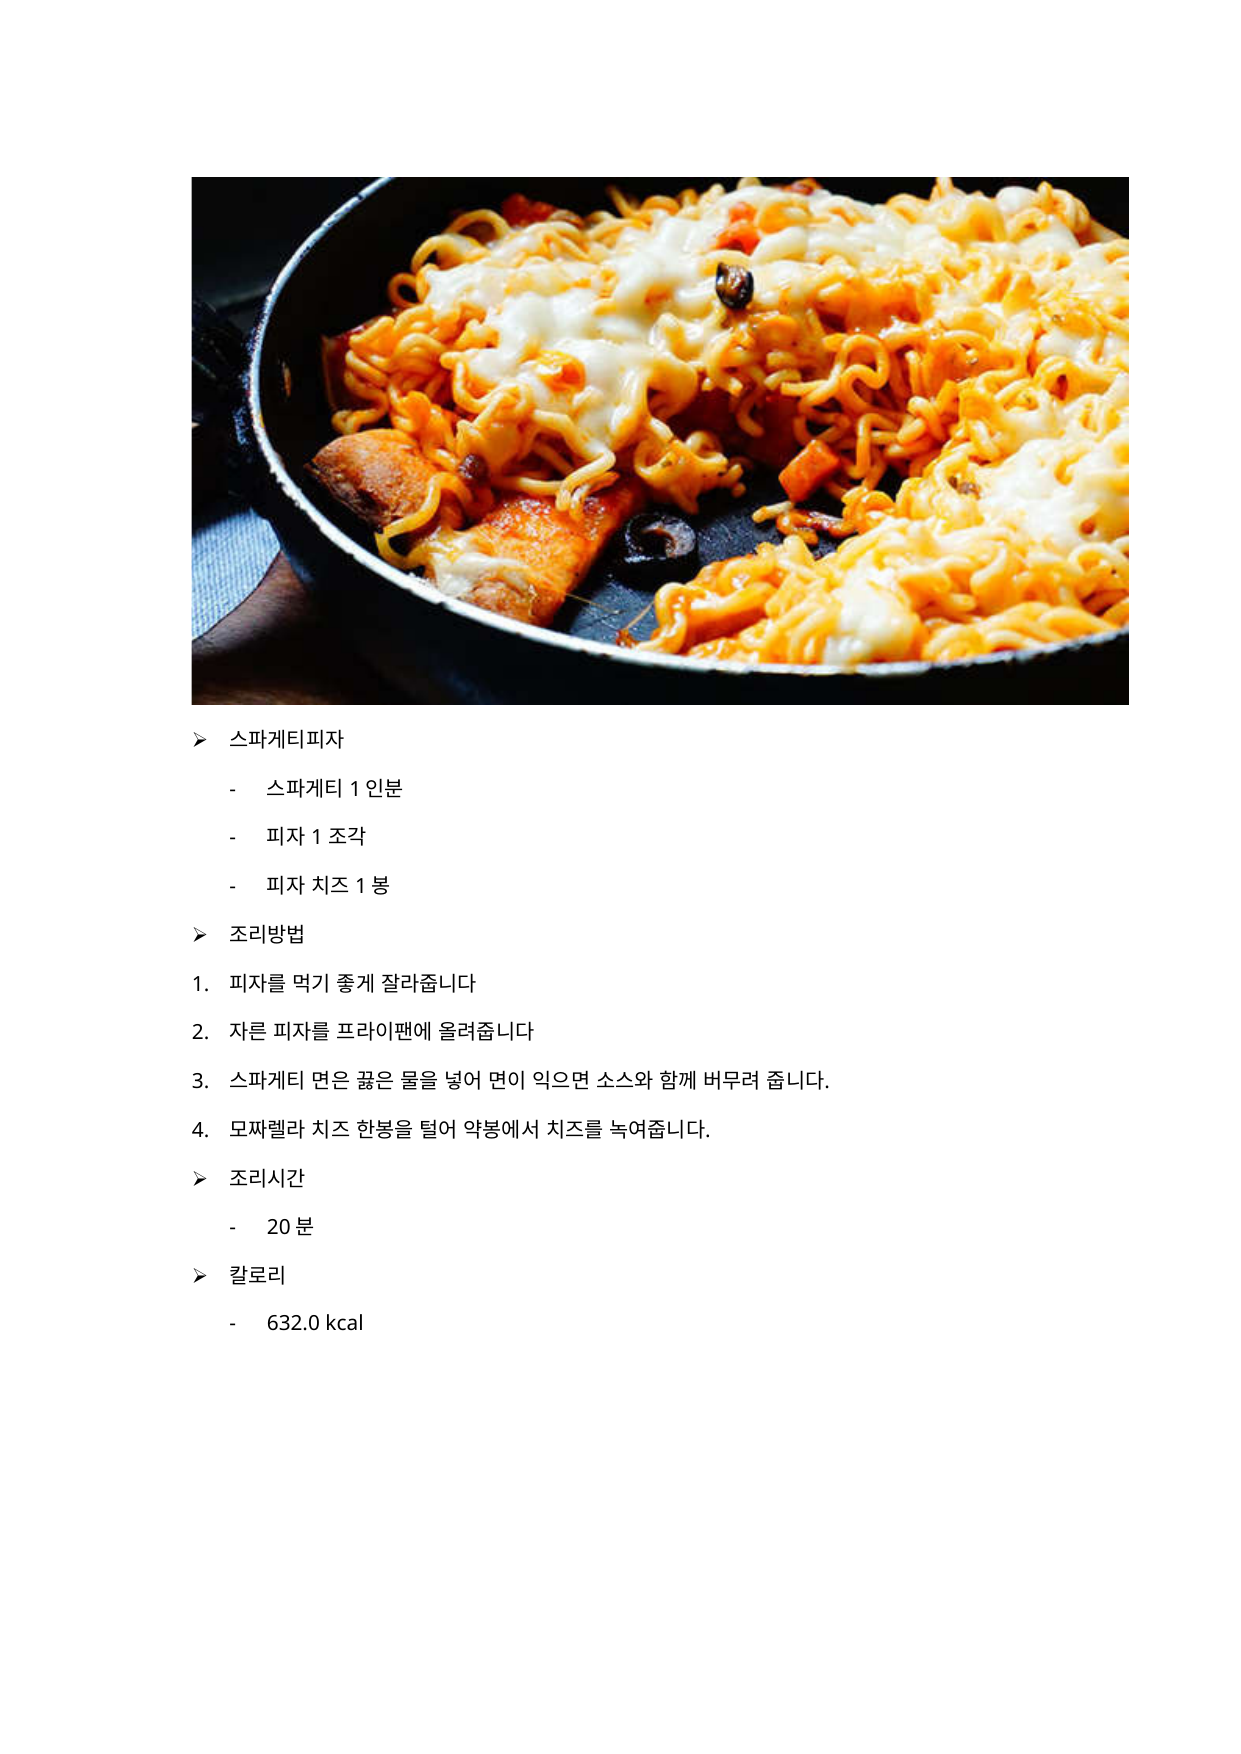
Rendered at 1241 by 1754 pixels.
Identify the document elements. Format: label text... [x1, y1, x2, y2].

picture [191, 177, 1129, 705]
list 피자 1 조각 [229, 821, 1090, 851]
list 피자 치즈 1봉 [229, 869, 1090, 900]
list 632.0 kcal [229, 1308, 1090, 1336]
list 조리시간 [192, 1162, 1090, 1192]
list 조리방법 [192, 918, 1090, 948]
list 칼로리 [192, 1259, 1090, 1289]
list 자른 피자를 프라이팬에 올려줍니다 [192, 1016, 1090, 1046]
list 모짜렐라 치즈 한봉을 털어 약봉에서 치즈를 녹여줍니다. [192, 1113, 1090, 1143]
list 피자를 먹기 좋게 잘라줍니다 [192, 967, 1090, 997]
list 스파게티 면은 끓은 물을 넣어 면이 익으면 소스와 함께 버무려 줍니다. [192, 1064, 1090, 1094]
list 스파게티피자 [192, 723, 1090, 753]
list 20분 [229, 1210, 1090, 1241]
list 스파게티 1인분 [229, 772, 1090, 802]
